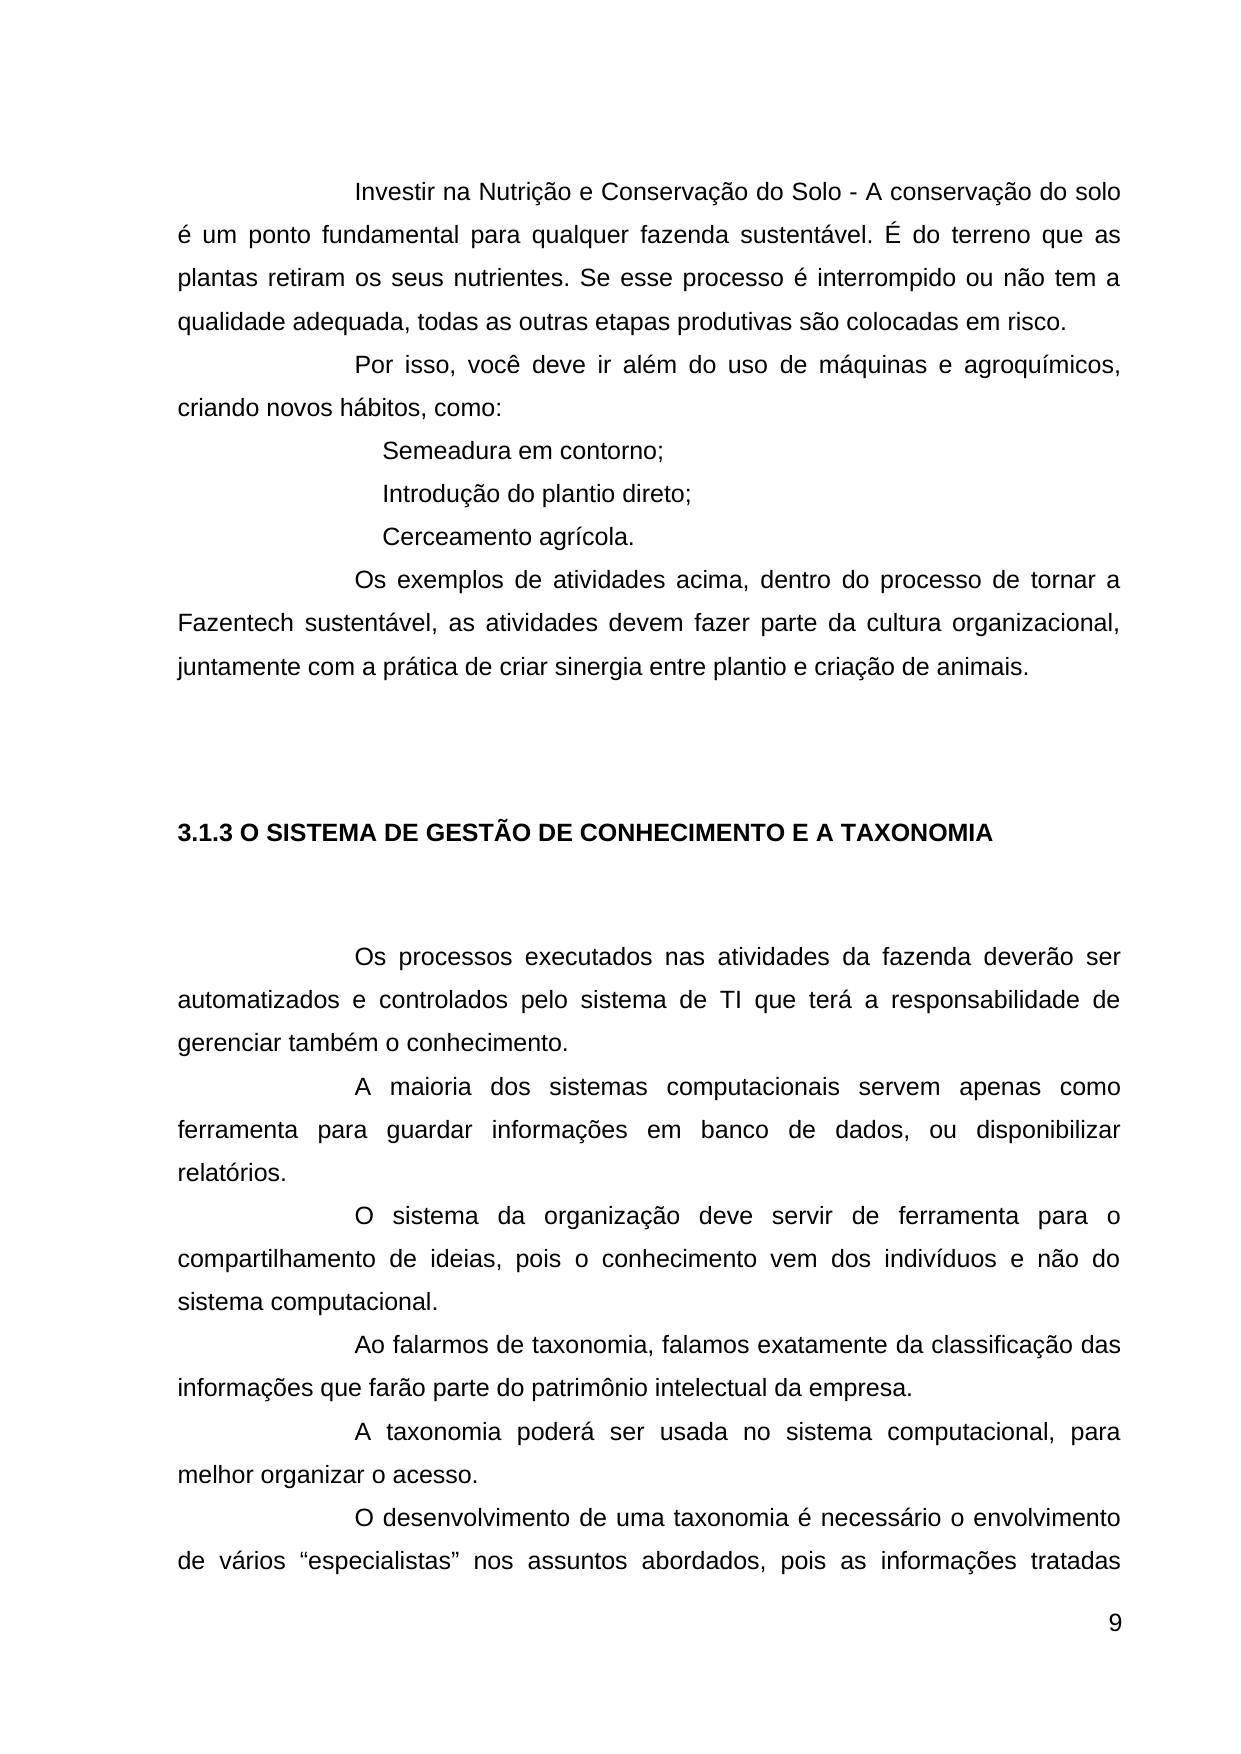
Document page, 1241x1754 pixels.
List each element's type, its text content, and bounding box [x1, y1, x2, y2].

text A taxonomia poderá ser usada no sistema computacional, para melhor organizar o acesso. [177, 1417, 1122, 1488]
text Por isso, você deve ir além do uso de máquinas e agroquímicos, criando novos hábitos, como: [177, 350, 1122, 422]
text Investir na Nutrição e Conservação do Solo - A conservação do solo é um ponto fundamental para qualquer fazenda sustentável. É do terreno que as plantas retiram os seus nutrientes. Se esse processo é interrompido ou não tem a qualidade adequada, todas as outras etapas produtivas são colocadas em risco. [177, 177, 1122, 335]
text Cerceamento agrícola. [177, 522, 1122, 551]
text O sistema da organização deve servir de ferramenta para o compartilhamento de ideias, pois o conhecimento vem dos indivíduos e não do sistema computacional. [177, 1201, 1122, 1316]
text A maioria dos sistemas computacionais servem apenas como ferramenta para guardar informações em banco de dados, ou disponibilizar relatórios. [177, 1072, 1122, 1187]
text Introdução do plantio direto; [177, 479, 1122, 508]
text Ao falarmos de taxonomia, falamos exatamente da classificação das informações que farão parte do patrimônio intelectual da empresa. [177, 1330, 1122, 1402]
subtitle 3.1.3 O Sistema de Gestão de Conhecimento e a Taxonomia [177, 818, 1122, 847]
text Os processos executados nas atividades da fazenda deverão ser automatizados e controlados pelo sistema de TI que terá a responsabilidade de gerenciar também o conhecimento. [177, 942, 1122, 1057]
text Os exemplos de atividades acima, dentro do processo de tornar a Fazentech sustentável, as atividades devem fazer parte da cultura organizacional, juntamente com a prática de criar sinergia entre plantio e criação de animais. [177, 565, 1122, 680]
text Semeadura em contorno; [177, 436, 1122, 465]
